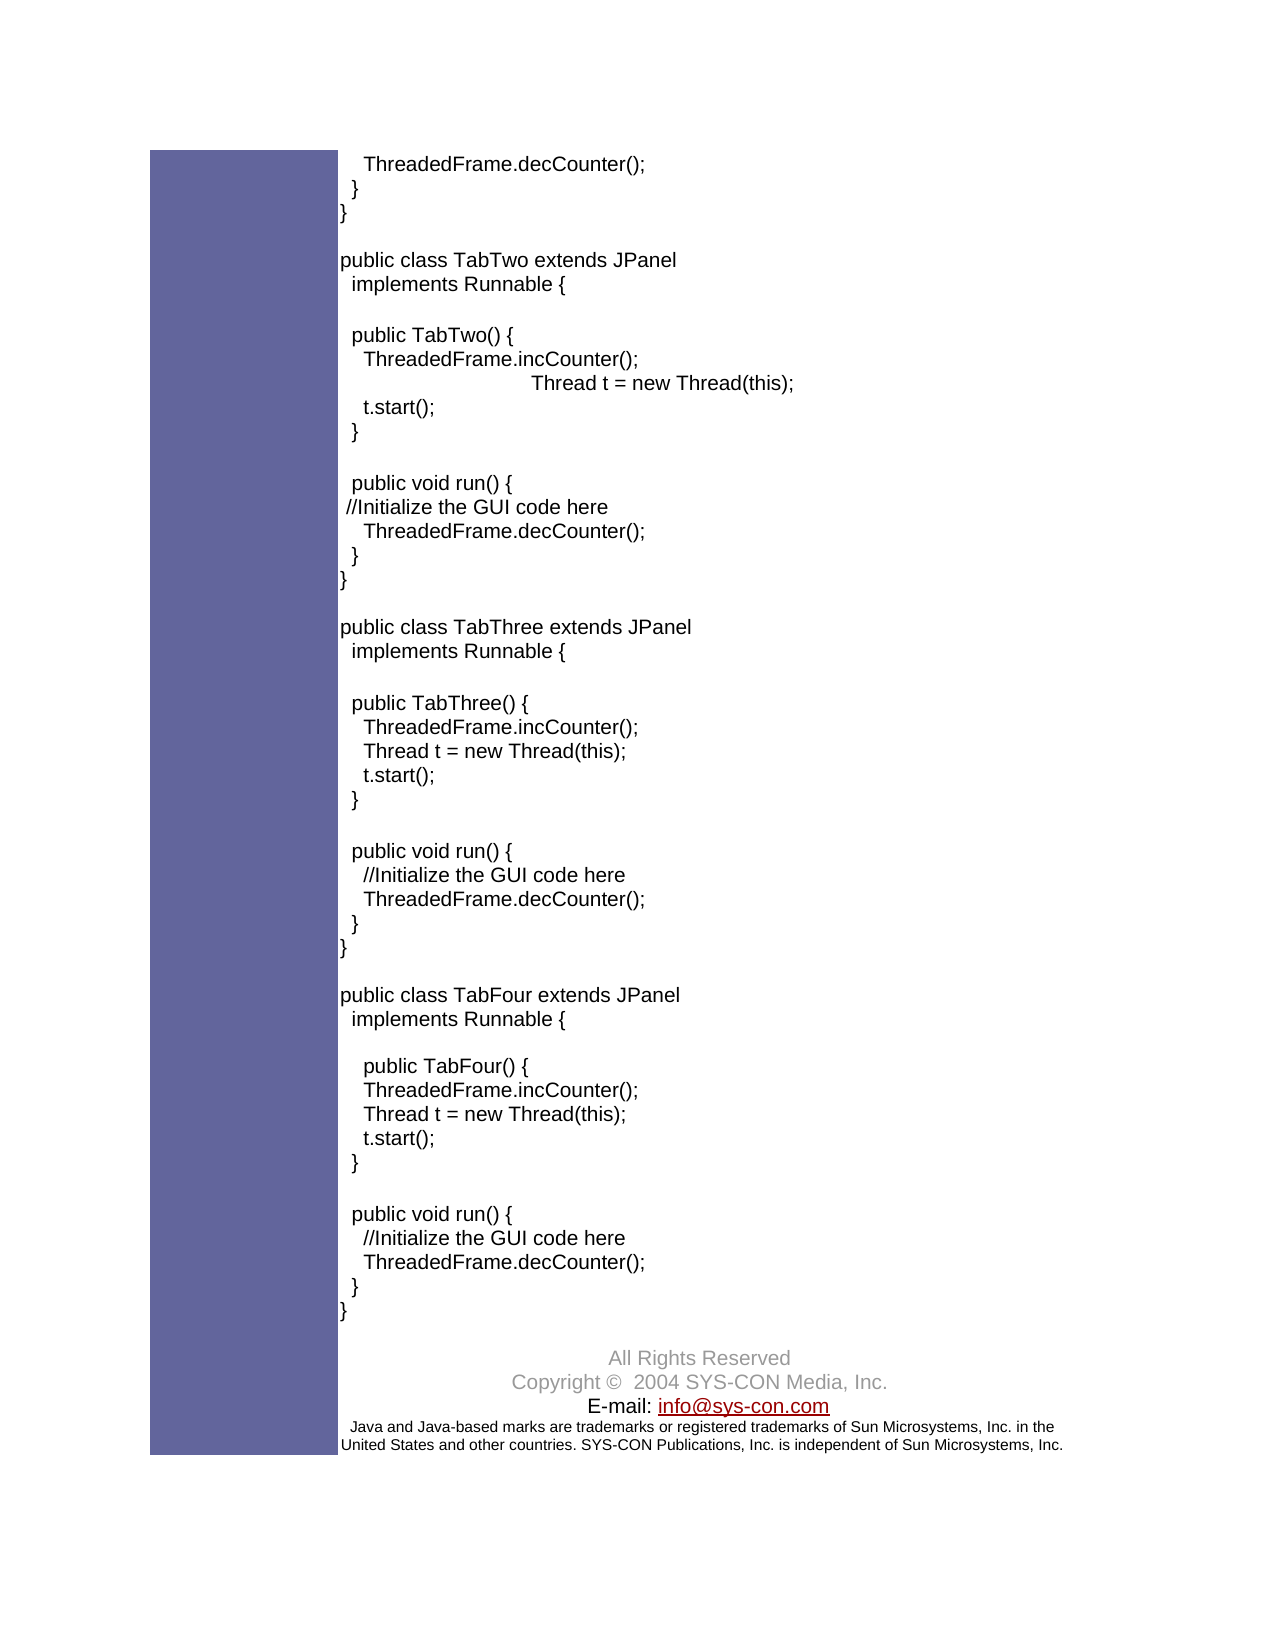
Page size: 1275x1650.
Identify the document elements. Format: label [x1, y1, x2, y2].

table_header [150, 150, 338, 1455]
table_header [339, 150, 1087, 1455]
